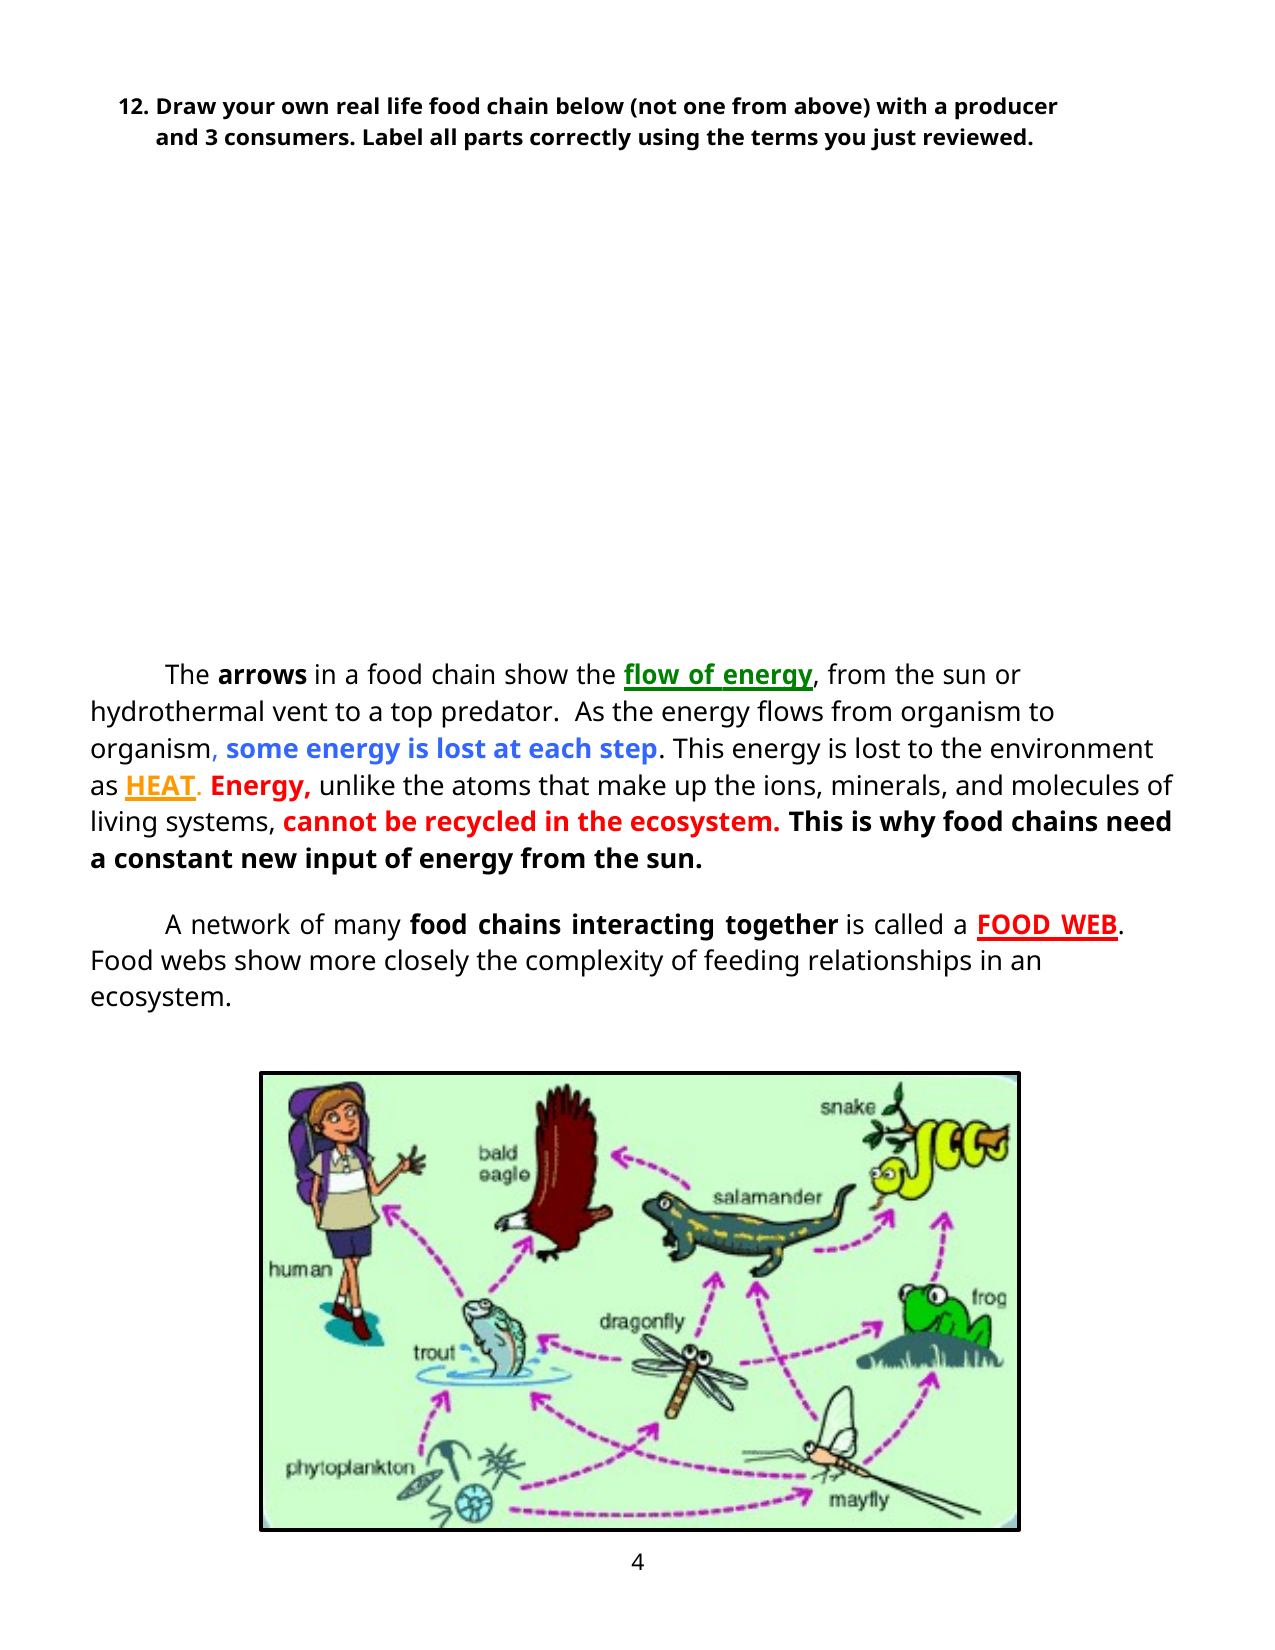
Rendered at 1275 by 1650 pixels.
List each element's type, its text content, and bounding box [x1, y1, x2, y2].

list Draw your own real life food chain below (not one from above) with a producer and 3 consumers. Label all parts correctly using the terms you just reviewed. [118, 91, 1107, 152]
picture [263, 1075, 1017, 1528]
text The arrows in a food chain show the flow of energy, from the sun or hydrothermal vent to a top predator. As the energy flows from organism to organism, some energy is lost at each step. This energy is lost to the environment as HEAT. Energy, unlike the atoms that make up the ions, minerals, and molecules of living systems, cannot be recycled in the ecosystem. This is why food chains need a constant new input of energy from the sun. [90, 655, 1177, 877]
text A network of many food chains interacting together is called a FOOD WEB. Food webs show more closely the complexity of feeding relationships in an ecosystem. [90, 906, 1177, 1014]
